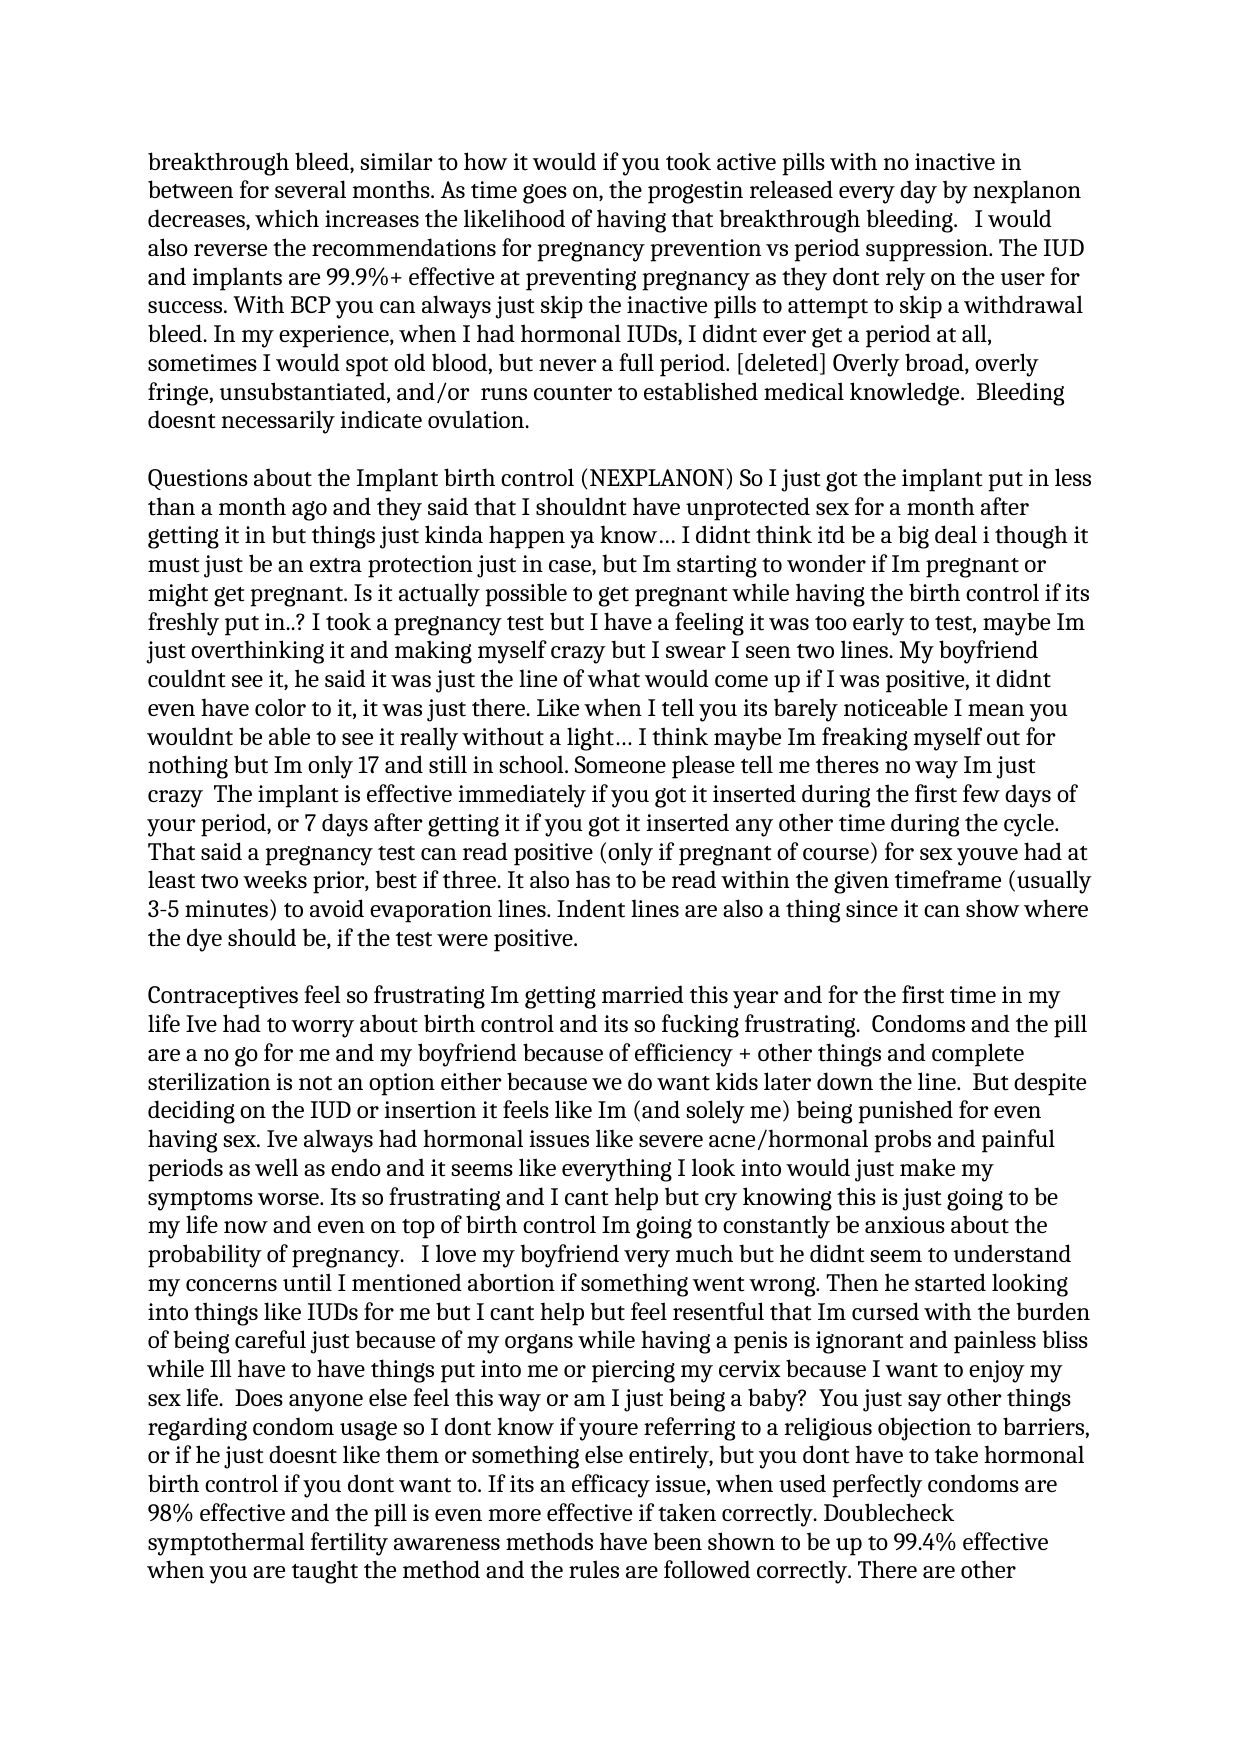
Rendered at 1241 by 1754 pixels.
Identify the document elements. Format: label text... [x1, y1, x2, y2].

text Questions about the Implant birth control (NEXPLANON) So I just got the implant put in less than a month ago and they said that I shouldnt have unprotected sex for a month after getting it in but things just kinda happen ya know… I didnt think itd be a big deal i though it must just be an extra protection just in case, but Im starting to wonder if Im pregnant or might get pregnant. Is it actually possible to get pregnant while having the birth control if its freshly put in..? I took a pregnancy test but I have a feeling it was too early to test, maybe Im just overthinking it and making myself crazy but I swear I seen two lines. My boyfriend couldnt see it, he said it was just the line of what would come up if I was positive, it didnt even have color to it, it was just there. Like when I tell you its barely noticeable I mean you wouldnt be able to see it really without a light… I think maybe Im freaking myself out for nothing but Im only 17 and still in school. Someone please tell me theres no way Im just crazy The implant is effective immediately if you got it inserted during the first few days of your period, or 7 days after getting it if you got it inserted any other time during the cycle. That said a pregnancy test can read positive (only if pregnant of course) for sex youve had at least two weeks prior, best if three. It also has to be read within the given timeframe (usually 3-5 minutes) to avoid evaporation lines. Indent lines are also a thing since it can show where the dye should be, if the test were positive. [148, 464, 1093, 953]
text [148, 148, 1093, 435]
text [148, 981, 1093, 1585]
